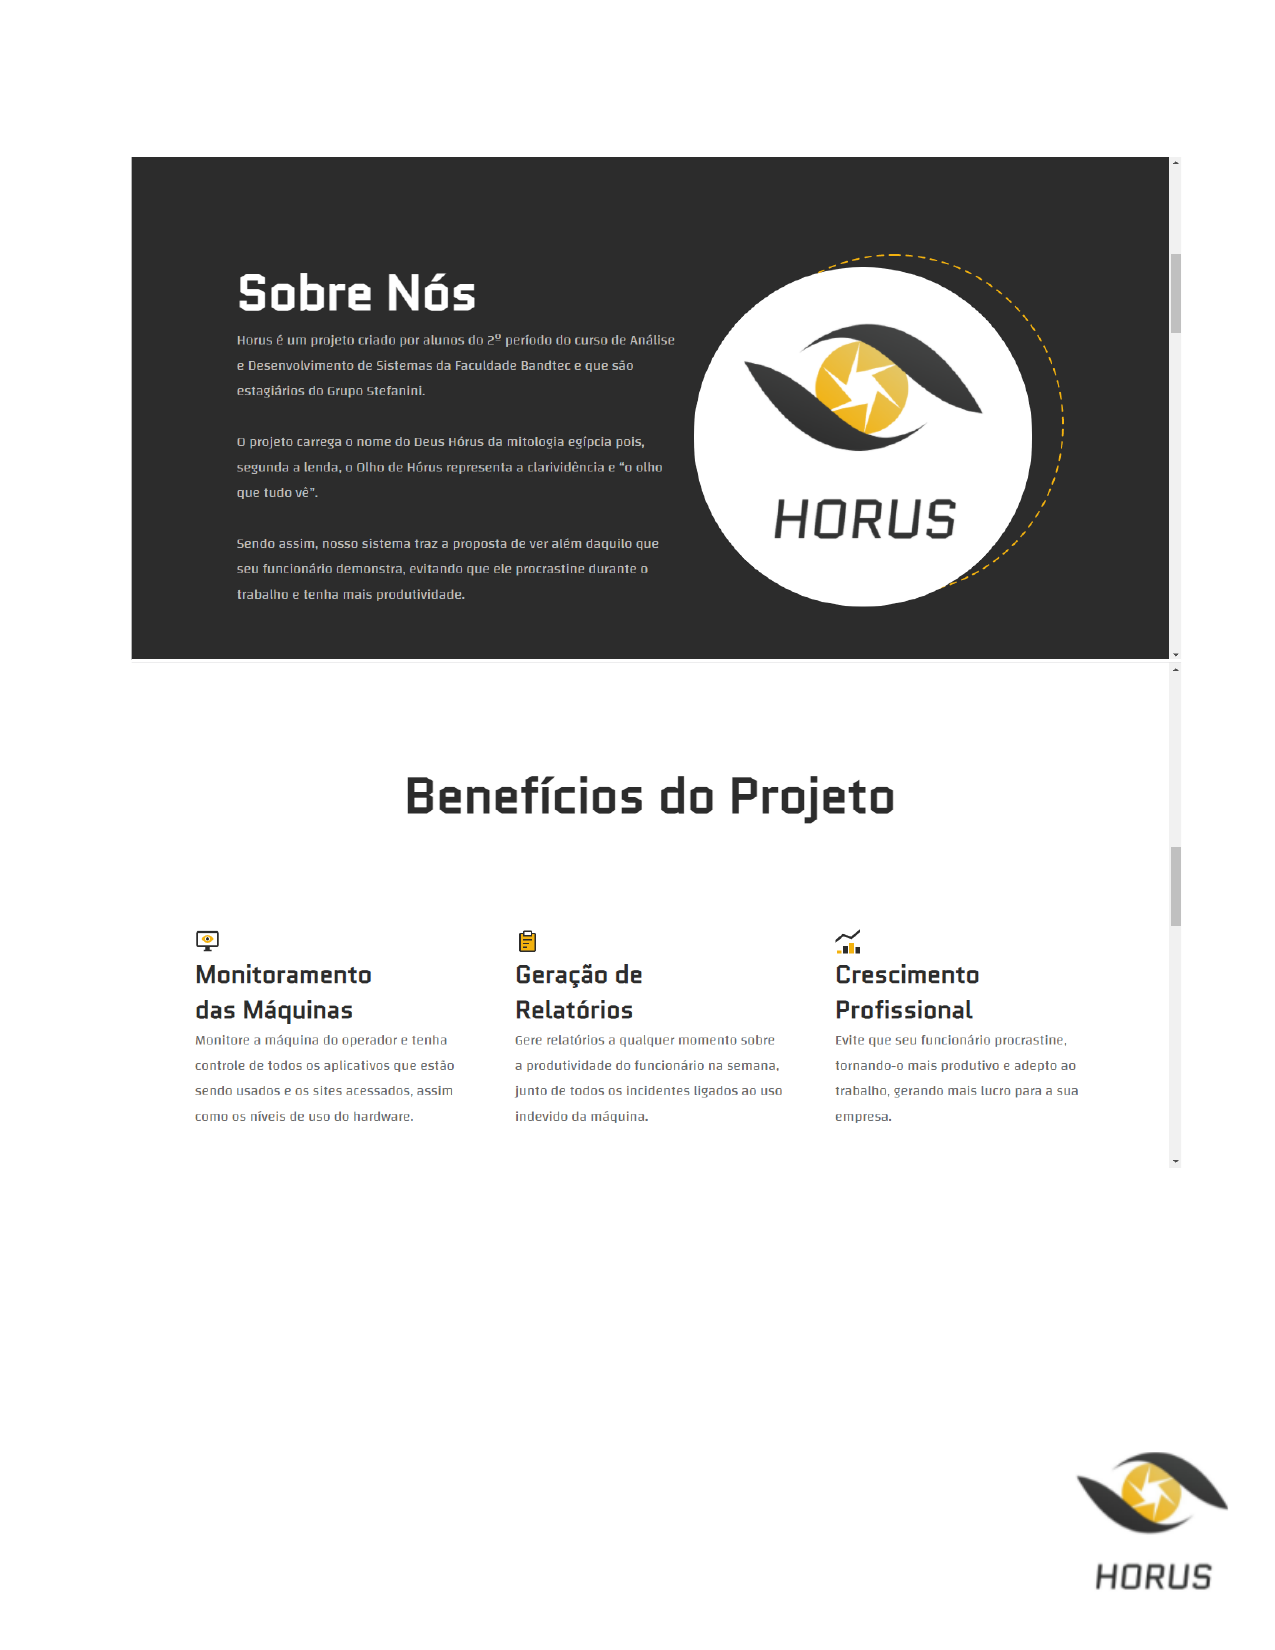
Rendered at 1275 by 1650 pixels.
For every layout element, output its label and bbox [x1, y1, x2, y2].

picture [131, 157, 1182, 1168]
picture [1073, 1452, 1229, 1601]
